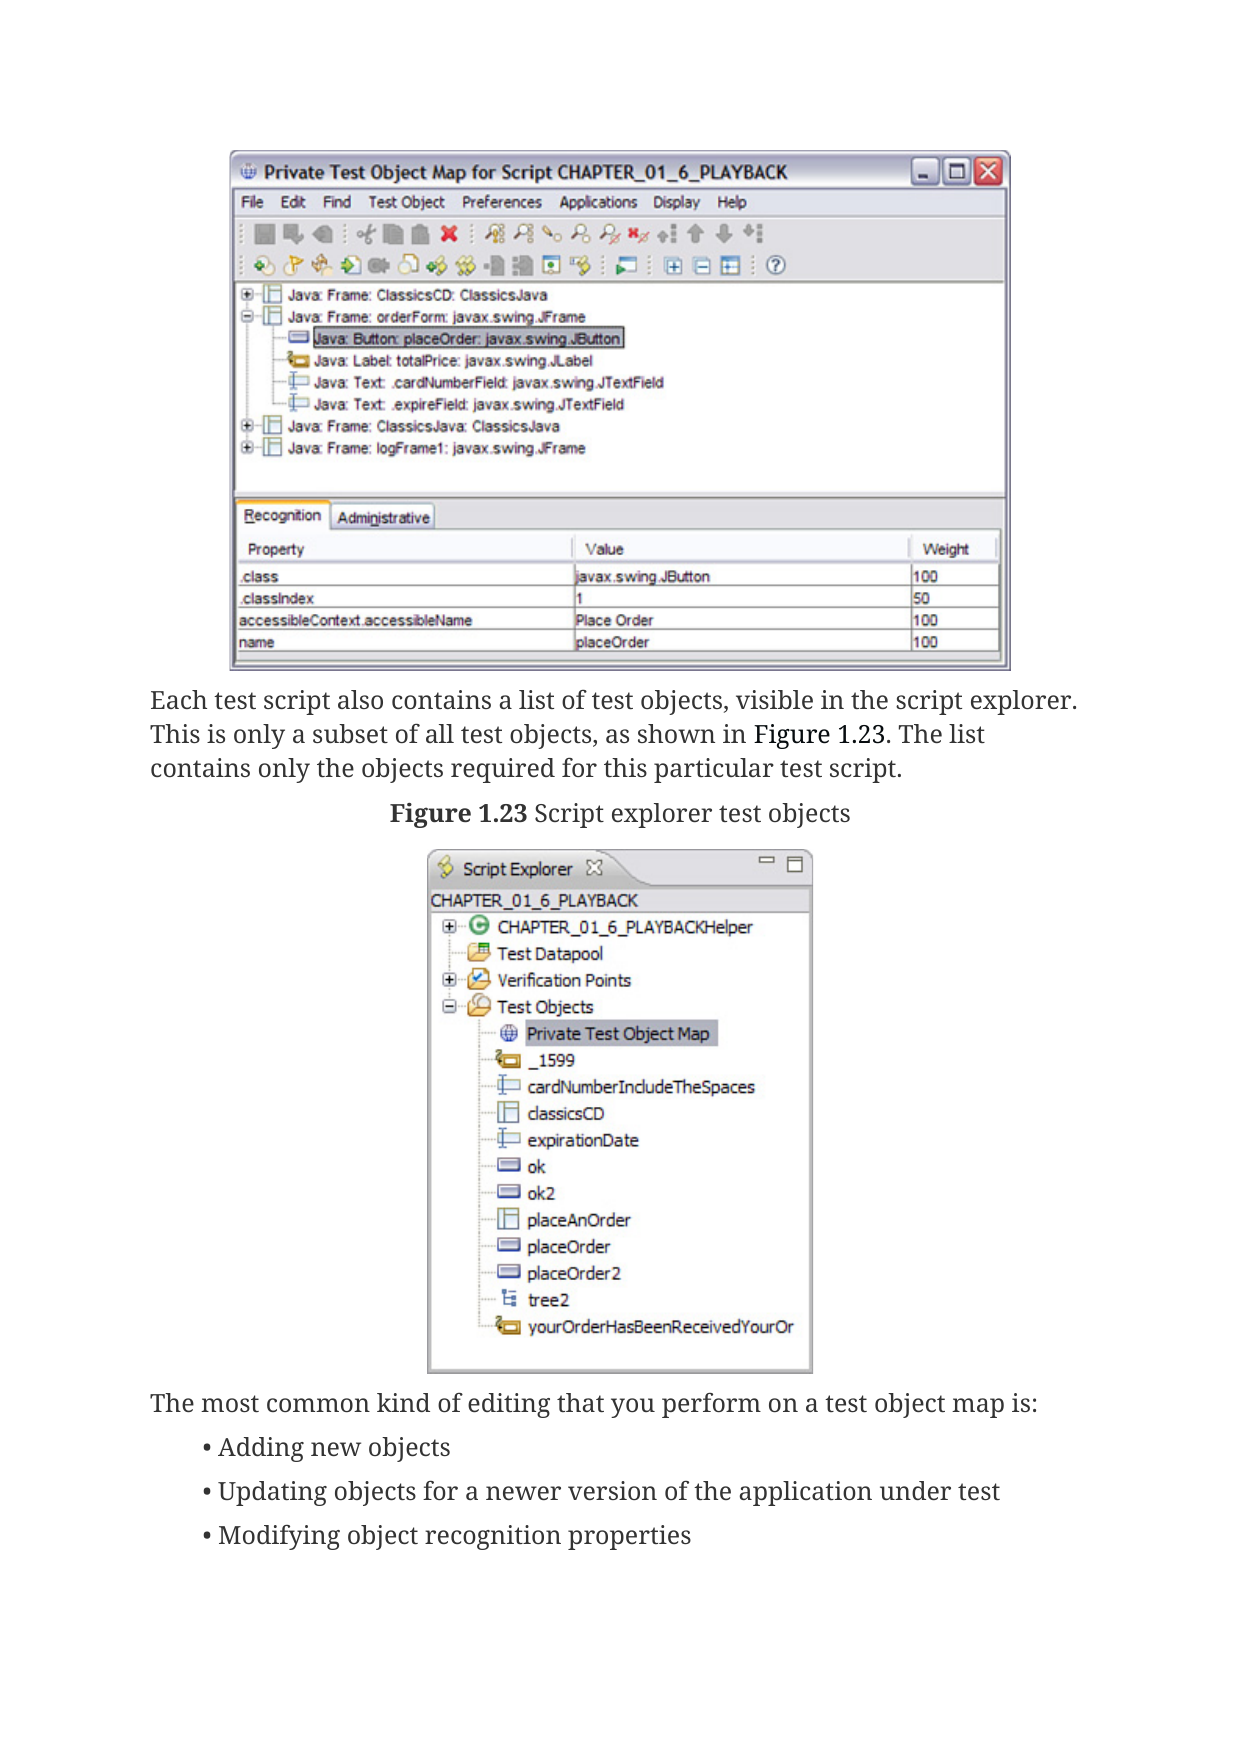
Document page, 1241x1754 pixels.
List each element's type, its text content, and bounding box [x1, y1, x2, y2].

picture [427, 849, 814, 1374]
text Each test script also contains a list of test objects, visible in the script explorer. This is only a subset of all test objects, as shown in Figure 1.23. The list contains only the objects required for this particular test script. [150, 683, 1090, 785]
picture [229, 150, 1011, 671]
text • Adding new objects [202, 1430, 1090, 1464]
text • Updating objects for a newer version of the application under test [202, 1474, 1090, 1508]
text • Modifying object recognition properties [202, 1518, 1090, 1552]
text Figure 1.23 Script explorer test objects [150, 795, 1090, 829]
text The most common kind of editing that you perform on a test object map is: [150, 1386, 1090, 1420]
